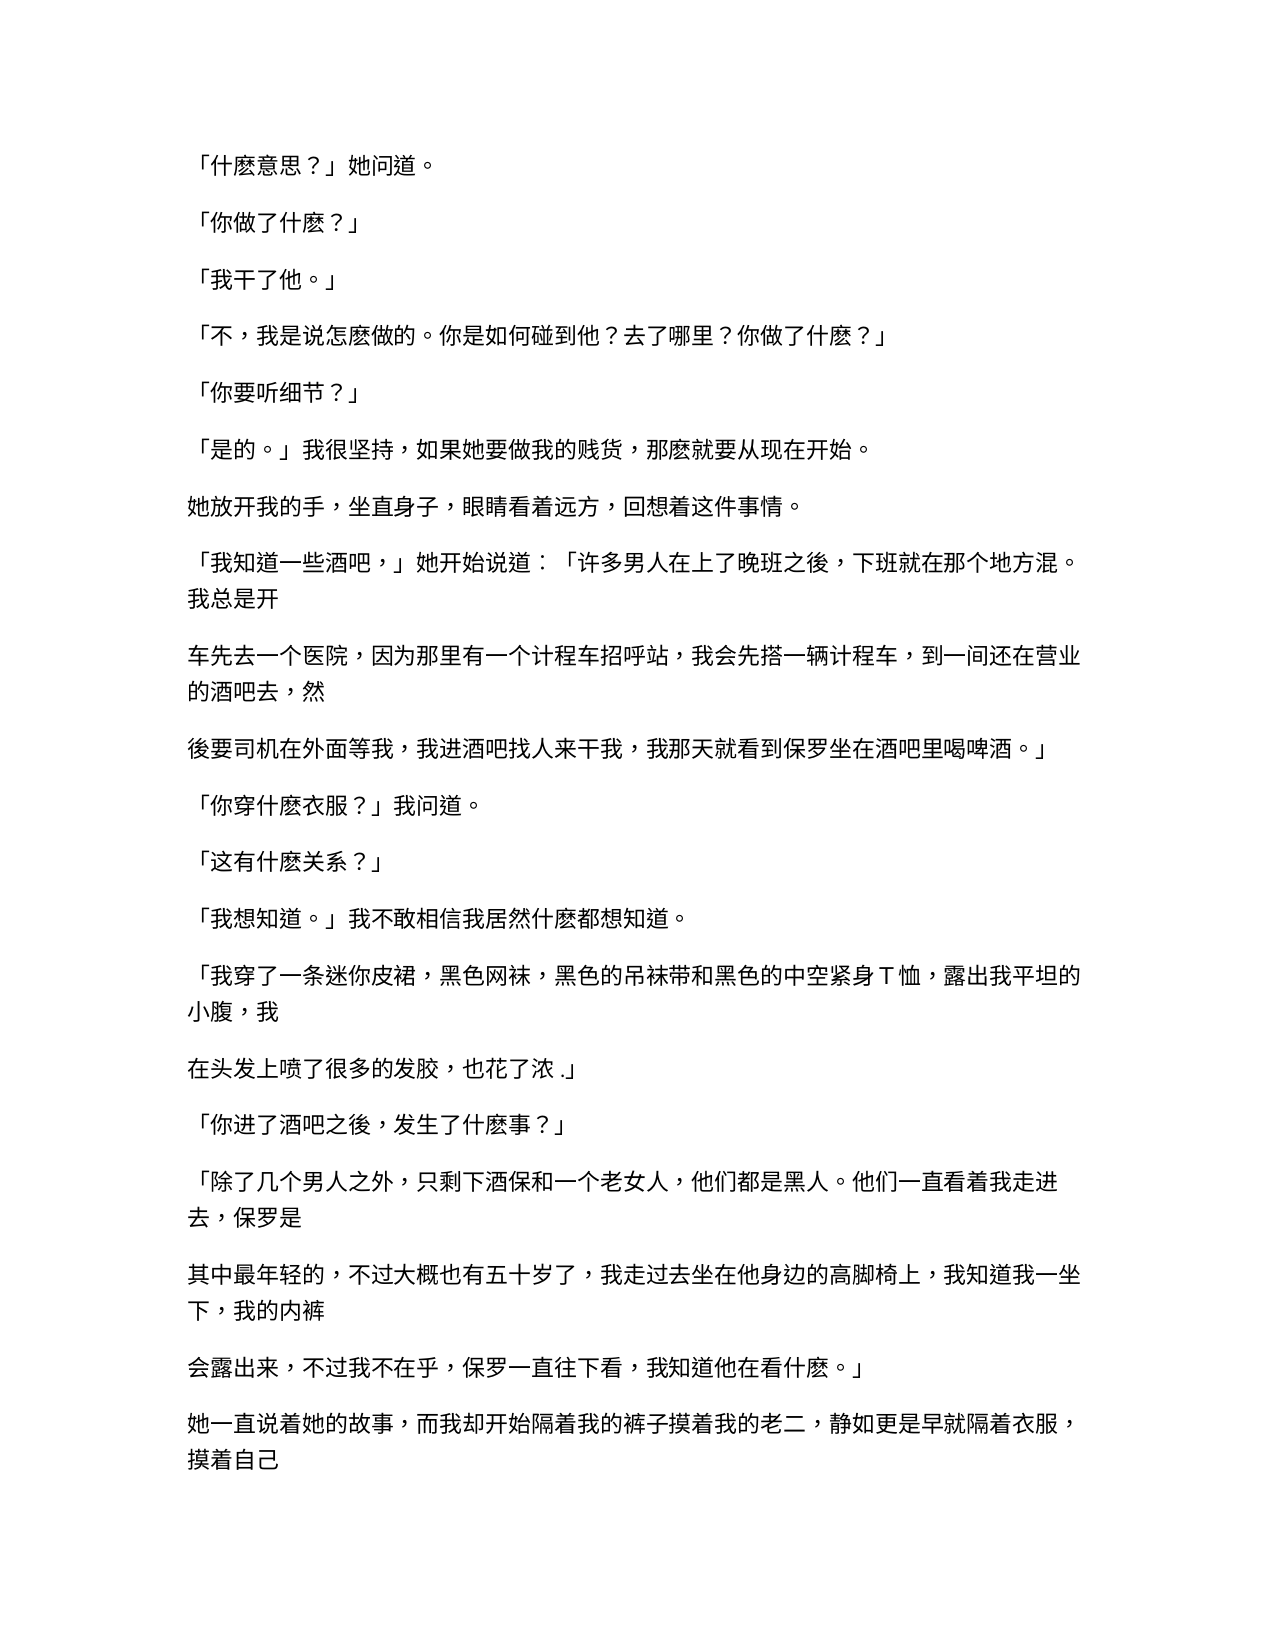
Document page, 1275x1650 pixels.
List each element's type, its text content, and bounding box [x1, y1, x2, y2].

text 「你穿什麽衣服？」我问道。 [187, 789, 1087, 821]
text 「你做了什麽？」 [187, 207, 1087, 238]
text 「我知道一些酒吧，」她开始说道︰「许多男人在上了晚班之後，下班就在那个地方混。我总是开 [187, 547, 1087, 614]
text 她一直说着她的故事，而我却开始隔着我的裤子摸着我的老二，静如更是早就隔着衣服，摸着自己 [187, 1408, 1087, 1476]
text 其中最年轻的，不过大概也有五十岁了，我走过去坐在他身边的高脚椅上，我知道我一坐下，我的内裤 [187, 1259, 1087, 1326]
text 车先去一个医院，因为那里有一个计程车招呼站，我会先搭一辆计程车，到一间还在营业的酒吧去，然 [187, 640, 1087, 707]
text 「你进了酒吧之後，发生了什麽事？」 [187, 1109, 1087, 1141]
text 「你要听细节？」 [187, 377, 1087, 408]
text 後要司机在外面等我，我进酒吧找人来干我，我那天就看到保罗坐在酒吧里喝啤酒。」 [187, 733, 1087, 764]
text 会露出来，不过我不在乎，保罗一直往下看，我知道他在看什麽。」 [187, 1352, 1087, 1383]
text 在头发上喷了很多的发胶，也花了浓 .」 [187, 1053, 1087, 1084]
text 「除了几个男人之外，只剩下酒保和一个老女人，他们都是黑人。他们一直看着我走进去，保罗是 [187, 1166, 1087, 1233]
text 「我穿了一条迷你皮裙，黑色网袜，黑色的吊袜带和黑色的中空紧身Ｔ恤，露出我平坦的小腹，我 [187, 960, 1087, 1027]
text 「什麽意思？」她问道。 [187, 150, 1087, 181]
text 「这有什麽关系？」 [187, 846, 1087, 878]
text 「不，我是说怎麽做的。你是如何碰到他？去了哪里？你做了什麽？」 [187, 320, 1087, 352]
text 「我干了他。」 [187, 263, 1087, 295]
text 她放开我的手，坐直身子，眼睛看着远方，回想着这件事情。 [187, 491, 1087, 522]
text 「是的。」我很坚持，如果她要做我的贱货，那麽就要从现在开始。 [187, 434, 1087, 465]
text 「我想知道。」我不敢相信我居然什麽都想知道。 [187, 903, 1087, 934]
